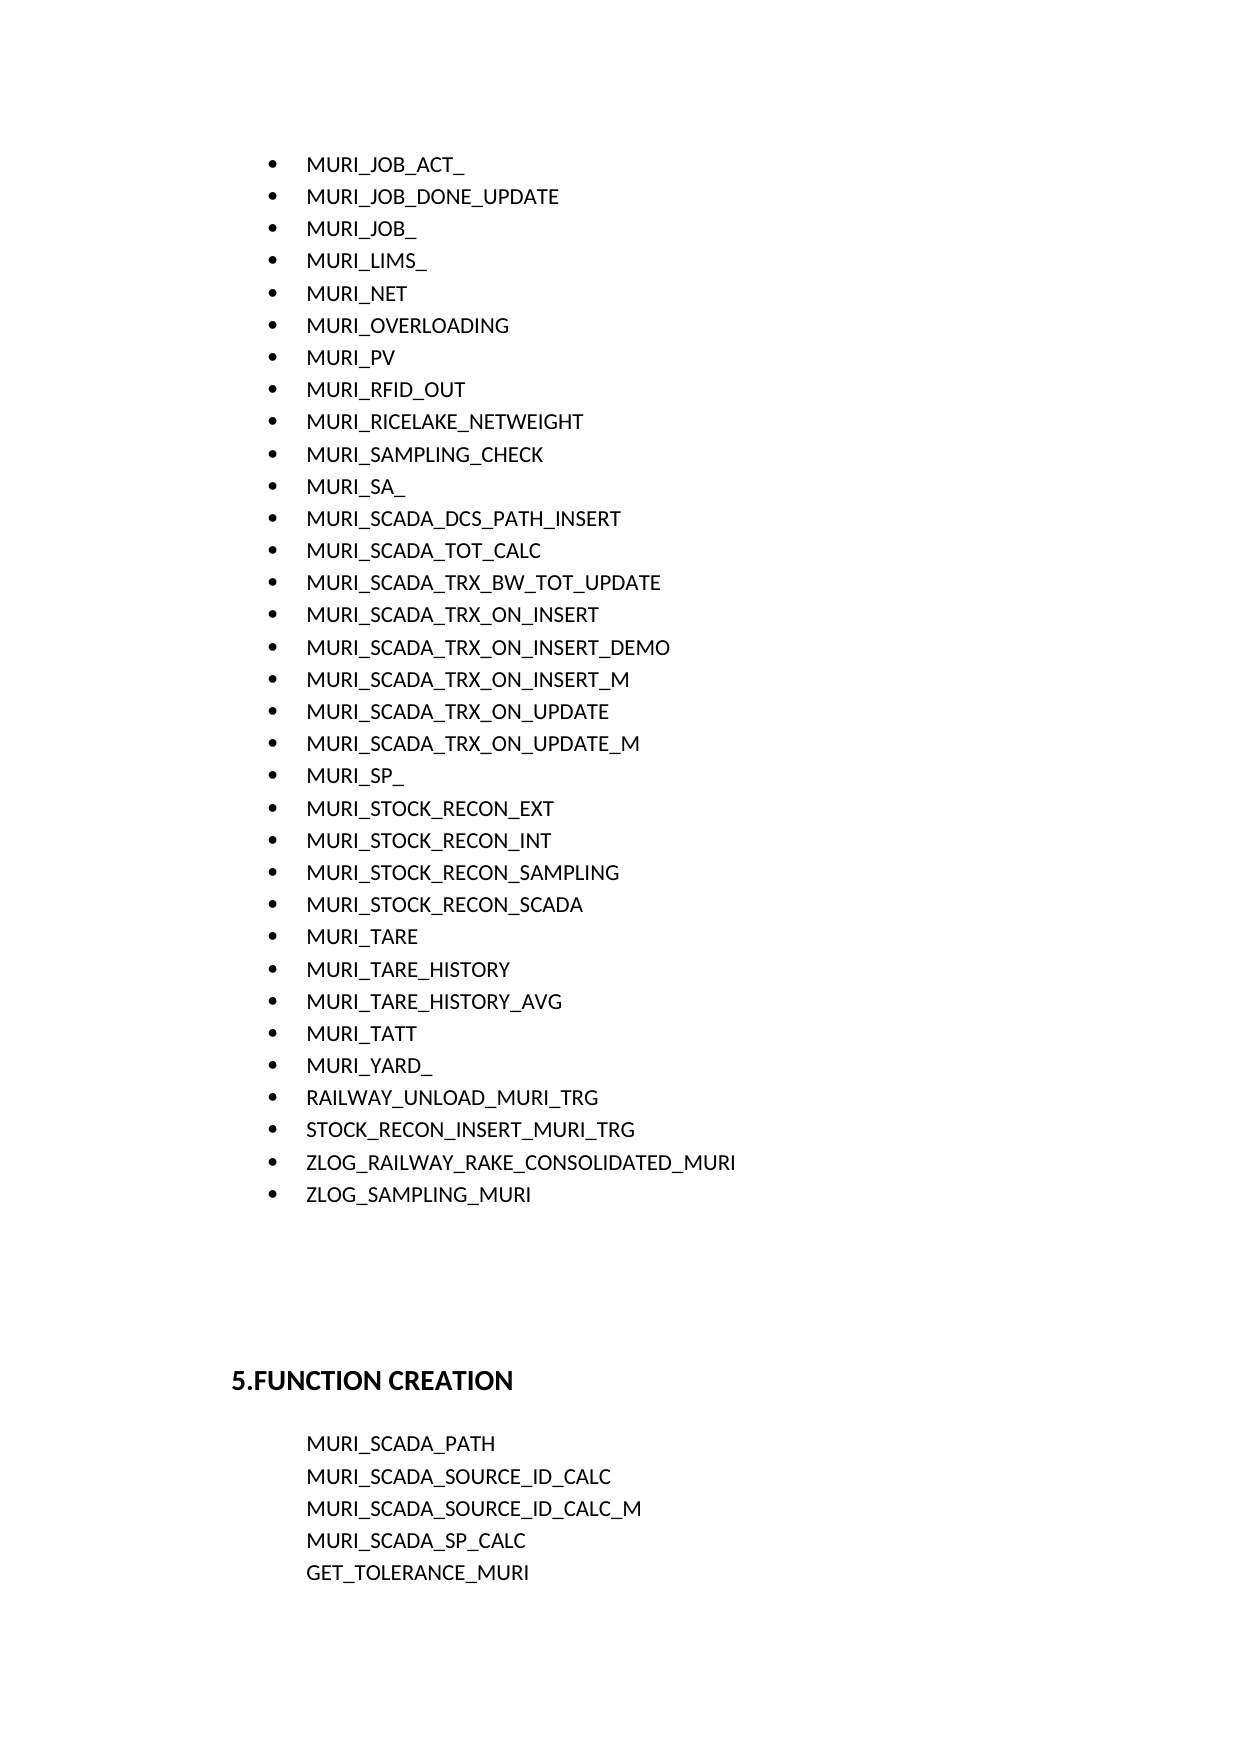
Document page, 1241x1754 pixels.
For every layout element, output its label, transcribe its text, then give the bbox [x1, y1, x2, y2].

list MURI_STOCK_RECON_INT [269, 826, 1053, 854]
list MURI_SCADA_TRX_ON_INSERT_M [269, 665, 1053, 693]
list MURI_JOB_DONE_UPDATE [269, 182, 1053, 210]
list MURI_NET [269, 279, 1053, 307]
list MURI_SCADA_SP_CALC [306, 1526, 1053, 1554]
list MURI_SAMPLING_CHECK [269, 440, 1053, 468]
list RAILWAY_UNLOAD_MURI_TRG [269, 1083, 1053, 1111]
list MURI_STOCK_RECON_EXT [269, 794, 1053, 822]
list STOCK_RECON_INSERT_MURI_TRG [269, 1116, 1053, 1144]
list MURI_SCADA_TRX_BW_TOT_UPDATE [269, 568, 1053, 596]
list ZLOG_SAMPLING_MURI [269, 1180, 1053, 1208]
list GET_TOLERANCE_MURI [306, 1558, 1053, 1586]
list MURI_SCADA_SOURCE_ID_CALC_M [306, 1494, 1053, 1522]
list MURI_RFID_OUT [269, 375, 1053, 403]
list MURI_TATT [269, 1019, 1053, 1047]
list MURI_RICELAKE_NETWEIGHT [269, 407, 1053, 436]
list MURI_STOCK_RECON_SAMPLING [269, 858, 1053, 886]
list MURI_OVERLOADING [269, 311, 1053, 339]
list MURI_SCADA_TRX_ON_INSERT [269, 601, 1053, 629]
list MURI_PV [269, 343, 1053, 371]
list MURI_SCADA_TRX_ON_UPDATE [269, 697, 1053, 725]
list MURI_TARE [269, 922, 1053, 951]
list MURI_SCADA_PATH [306, 1429, 1053, 1458]
text 5.FUNCTION CREATION [231, 1362, 1053, 1397]
list MURI_STOCK_RECON_SCADA [269, 890, 1053, 918]
list MURI_LIMS_ [269, 247, 1053, 274]
list MURI_SP_ [269, 762, 1053, 789]
list MURI_SA_ [269, 472, 1053, 500]
list MURI_SCADA_TRX_ON_INSERT_DEMO [269, 633, 1053, 661]
list MURI_SCADA_SOURCE_ID_CALC [306, 1462, 1053, 1490]
list ZLOG_RAILWAY_RAKE_CONSOLIDATED_MURI [269, 1148, 1053, 1176]
list MURI_JOB_ACT_ [269, 150, 1053, 178]
list MURI_TARE_HISTORY [269, 955, 1053, 983]
list MURI_SCADA_DCS_PATH_INSERT [269, 504, 1053, 532]
list MURI_YARD_ [269, 1051, 1053, 1079]
list MURI_SCADA_TRX_ON_UPDATE_M [269, 729, 1053, 757]
list MURI_TARE_HISTORY_AVG [269, 987, 1053, 1015]
list MURI_JOB_ [269, 214, 1053, 242]
list MURI_SCADA_TOT_CALC [269, 536, 1053, 564]
